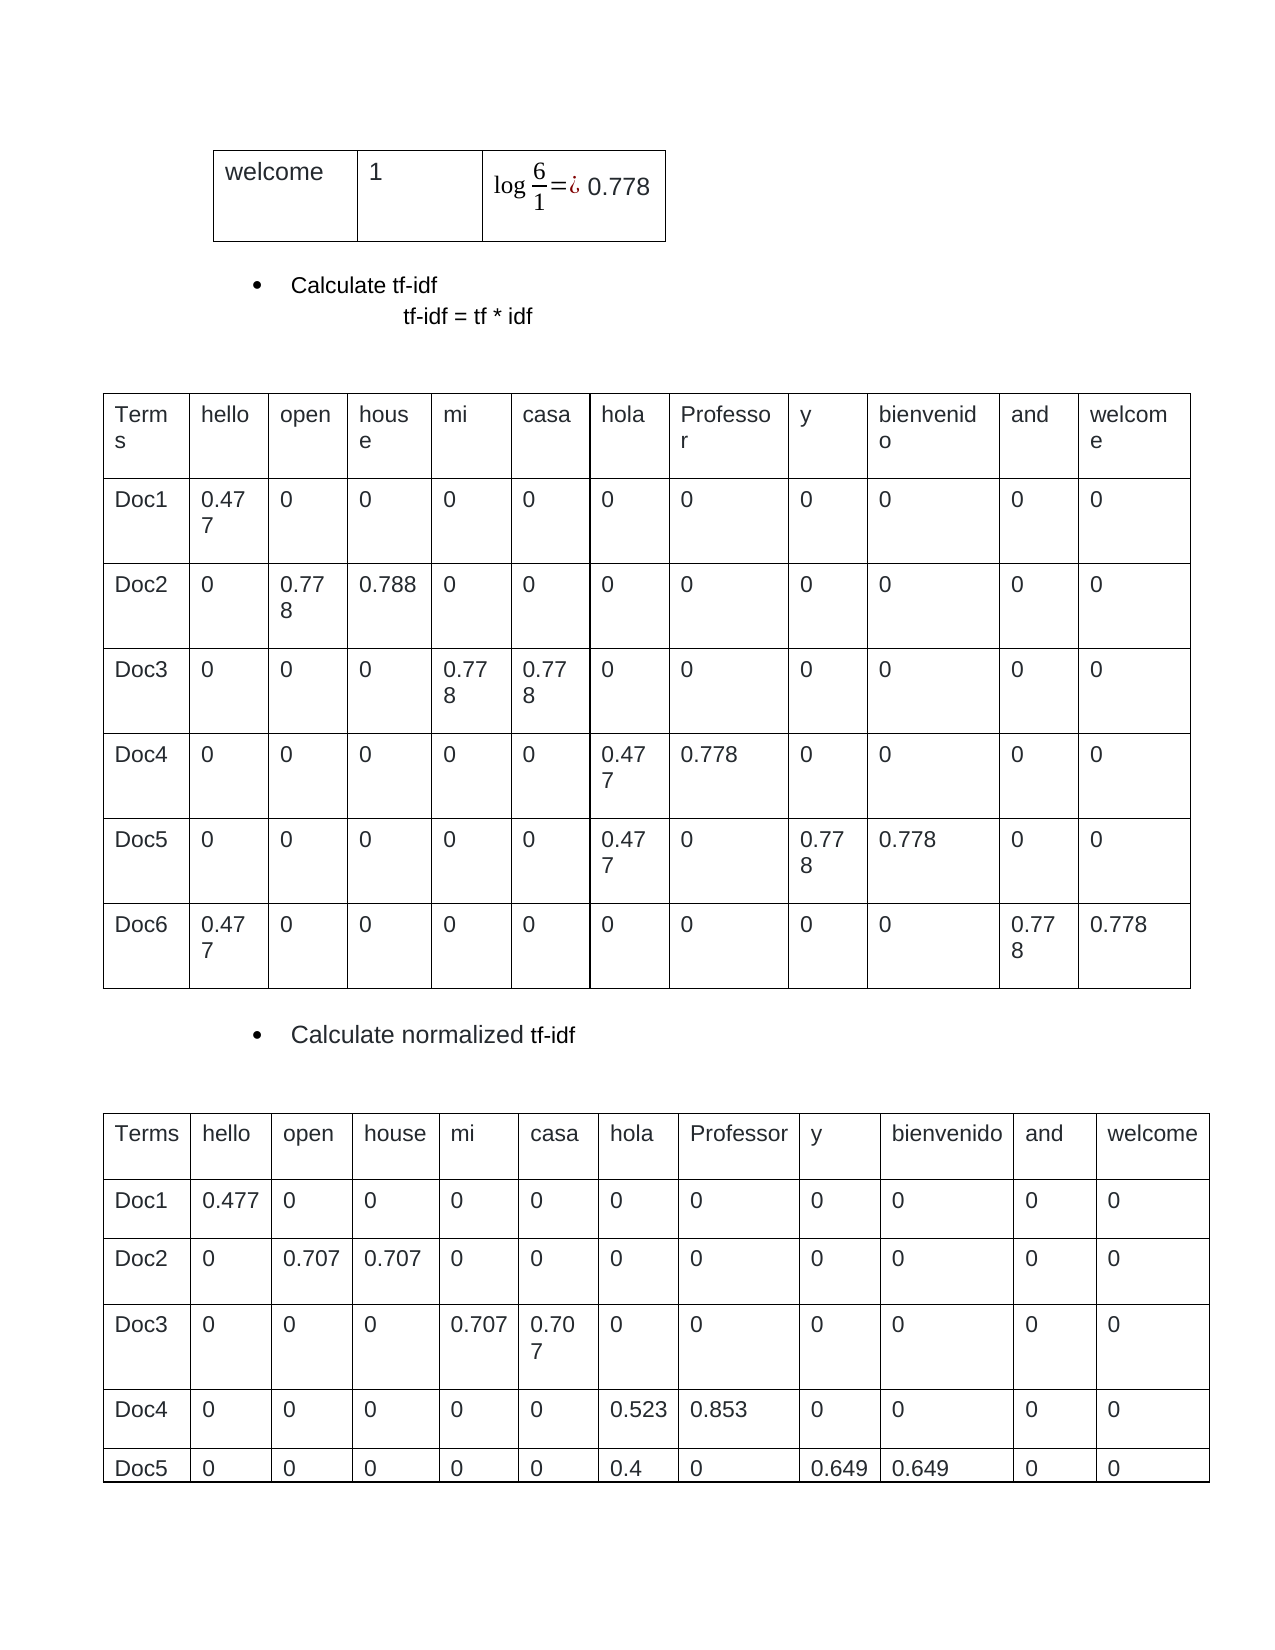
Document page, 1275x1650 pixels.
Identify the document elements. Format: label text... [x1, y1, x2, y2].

table_cell 0 [432, 734, 511, 818]
table_cell 0 [512, 904, 589, 988]
table_cell Doc2 [104, 564, 189, 648]
table_header hello [190, 394, 268, 478]
table_cell 0.477 [591, 819, 669, 903]
table_cell 0 [1014, 1449, 1096, 1481]
list tf-idf = tf * idf [366, 303, 1125, 329]
table_cell 0 [512, 819, 589, 903]
table_cell 0 [881, 1390, 1013, 1448]
table_cell 0.778 [269, 564, 347, 648]
table_cell 0 [1079, 649, 1190, 733]
table_cell 0 [432, 479, 511, 563]
table_cell 0 [1097, 1449, 1209, 1481]
table_cell 0 [348, 649, 431, 733]
table_cell 0 [800, 1180, 880, 1238]
table_cell 0 [348, 904, 431, 988]
table_cell 0 [800, 1390, 880, 1448]
table_header y [789, 394, 867, 478]
table_cell 0 [190, 564, 268, 648]
table_cell 0 [191, 1239, 271, 1304]
table_cell 0 [868, 649, 999, 733]
table_cell Doc1 [104, 1180, 190, 1238]
table_cell 0 [1014, 1180, 1096, 1238]
table_cell 0.649 [881, 1449, 1013, 1481]
table_cell 0 [670, 904, 788, 988]
table_cell 0 [1079, 734, 1190, 818]
table_cell 0 [191, 1449, 271, 1481]
table_cell 0 [272, 1180, 352, 1238]
table_cell 0 [440, 1449, 518, 1481]
table_cell 0 [881, 1239, 1013, 1304]
table_cell 0 [599, 1305, 678, 1389]
table_header Professor [679, 1114, 799, 1179]
table_cell 0 [353, 1449, 439, 1481]
table_cell 0 [432, 819, 511, 903]
table_cell 0.778 [1000, 904, 1078, 988]
table_cell 0.477 [591, 734, 669, 818]
table_cell 0 [789, 564, 867, 648]
table_cell 0 [800, 1239, 880, 1304]
list Calculate tf-idf [253, 272, 1125, 299]
table_cell 0 [868, 564, 999, 648]
table_cell Doc3 [104, 649, 189, 733]
table_cell 0 [868, 734, 999, 818]
table_cell 0 [519, 1239, 598, 1304]
table_cell 0 [519, 1449, 598, 1481]
table_cell 0.707 [272, 1239, 352, 1304]
table_cell welcome [214, 151, 357, 241]
table_cell 0 [269, 479, 347, 563]
table_cell 0 [440, 1180, 518, 1238]
table_cell 0 [272, 1305, 352, 1389]
table_cell 0.707 [440, 1305, 518, 1389]
table_cell 0.707 [353, 1239, 439, 1304]
table_cell 0 [670, 564, 788, 648]
table_cell 0 [670, 479, 788, 563]
table_header hello [191, 1114, 271, 1179]
table_cell 0 [1079, 564, 1190, 648]
table_cell 0 [1000, 564, 1078, 648]
table_cell 0.778 [432, 649, 511, 733]
table_header mi [440, 1114, 518, 1179]
table_cell 0 [881, 1180, 1013, 1238]
table_cell 0.778 [512, 649, 589, 733]
table_cell 0 [591, 904, 669, 988]
table_cell 0 [1014, 1390, 1096, 1448]
table_cell 0 [679, 1449, 799, 1481]
table_cell 0.788 [348, 564, 431, 648]
table_cell Doc1 [104, 479, 189, 563]
table_cell 0 [599, 1239, 678, 1304]
table_cell 0 [272, 1390, 352, 1448]
table_cell 0 [1079, 819, 1190, 903]
table_header bienvenido [881, 1114, 1013, 1179]
table_cell 0 [269, 649, 347, 733]
table_cell 0 [789, 479, 867, 563]
table_cell 0 [519, 1180, 598, 1238]
table_cell 0 [440, 1390, 518, 1448]
table_cell 0.477 [191, 1180, 271, 1238]
table_cell Doc6 [104, 904, 189, 988]
table_cell 0 [1097, 1390, 1209, 1448]
table_cell 0 [348, 819, 431, 903]
table_cell 0 [440, 1239, 518, 1304]
table_cell Doc4 [104, 1390, 190, 1448]
table_cell 0.649 [800, 1449, 880, 1481]
table_cell 0 [1097, 1180, 1209, 1238]
table_cell 0 [512, 479, 589, 563]
table_header mi [432, 394, 511, 478]
table_cell 0.523 [599, 1390, 678, 1448]
table_cell 0 [1000, 819, 1078, 903]
table_header bienvenido [868, 394, 999, 478]
table_header house [353, 1114, 439, 1179]
table_cell 0.778 [868, 819, 999, 903]
table_cell 0 [789, 904, 867, 988]
table_cell 0 [591, 649, 669, 733]
table_cell Doc5 [104, 1449, 190, 1481]
table_cell 0 [269, 734, 347, 818]
table_cell 0.4 [599, 1449, 678, 1481]
table_header open [269, 394, 347, 478]
table_header y [800, 1114, 880, 1179]
table_cell 0 [353, 1390, 439, 1448]
table_header casa [512, 394, 589, 478]
table_cell 0 [269, 819, 347, 903]
table_cell 0.778 [1079, 904, 1190, 988]
table_cell 0 [868, 904, 999, 988]
table_cell 0 [519, 1390, 598, 1448]
table_cell 0.853 [679, 1390, 799, 1448]
table_header Terms [104, 1114, 190, 1179]
table_cell 0 [679, 1305, 799, 1389]
table_cell 0 [353, 1180, 439, 1238]
table_cell 0 [599, 1180, 678, 1238]
table_cell 0 [1097, 1305, 1209, 1389]
table_header and [1014, 1114, 1096, 1179]
table_cell 0 [868, 479, 999, 563]
table_header welcome [1097, 1114, 1209, 1179]
table_header welcome [1079, 394, 1190, 478]
table_header Terms [104, 394, 189, 478]
table_cell 0.778 [483, 151, 665, 241]
table_cell 0 [272, 1449, 352, 1481]
table_cell 0 [789, 734, 867, 818]
table_cell 0 [591, 479, 669, 563]
table_cell 0 [432, 904, 511, 988]
table_cell 0 [670, 819, 788, 903]
table_cell 0 [432, 564, 511, 648]
table_header Professor [670, 394, 788, 478]
table_cell Doc2 [104, 1239, 190, 1304]
table_cell 0.778 [670, 734, 788, 818]
table_header and [1000, 394, 1078, 478]
table_cell 0 [1014, 1305, 1096, 1389]
table_cell 0 [190, 649, 268, 733]
table_cell 0 [269, 904, 347, 988]
table_cell 0 [348, 734, 431, 818]
table_cell Doc3 [104, 1305, 190, 1389]
table_cell 0.707 [519, 1305, 598, 1389]
table_cell 0.477 [190, 904, 268, 988]
table_cell 0 [670, 649, 788, 733]
table_header hola [599, 1114, 678, 1179]
table_cell Doc4 [104, 734, 189, 818]
table_cell 0 [679, 1239, 799, 1304]
table_cell 0 [881, 1305, 1013, 1389]
table_cell 0 [353, 1305, 439, 1389]
table_cell 0 [512, 564, 589, 648]
table_cell 0 [512, 734, 589, 818]
table_header house [348, 394, 431, 478]
table_header hola [591, 394, 669, 478]
table_cell 0.477 [190, 479, 268, 563]
table_cell 0 [679, 1180, 799, 1238]
table_cell 0 [348, 479, 431, 563]
table_cell 0 [190, 734, 268, 818]
list Calculate normalized tf-idf [253, 1019, 1125, 1048]
table_cell Doc5 [104, 819, 189, 903]
table_cell 0 [1000, 649, 1078, 733]
table_cell 0 [789, 649, 867, 733]
table_cell 0 [1097, 1239, 1209, 1304]
table_cell 0 [800, 1305, 880, 1389]
table_cell 0 [190, 819, 268, 903]
table_cell 0 [591, 564, 669, 648]
table_header casa [519, 1114, 598, 1179]
table_cell 0 [1079, 479, 1190, 563]
table_cell 0.778 [789, 819, 867, 903]
table_cell 0 [1014, 1239, 1096, 1304]
table_cell 1 [358, 151, 482, 241]
table_cell 0 [1000, 479, 1078, 563]
table_header open [272, 1114, 352, 1179]
table_cell 0 [191, 1390, 271, 1448]
table_cell 0 [1000, 734, 1078, 818]
table_cell 0 [191, 1305, 271, 1389]
